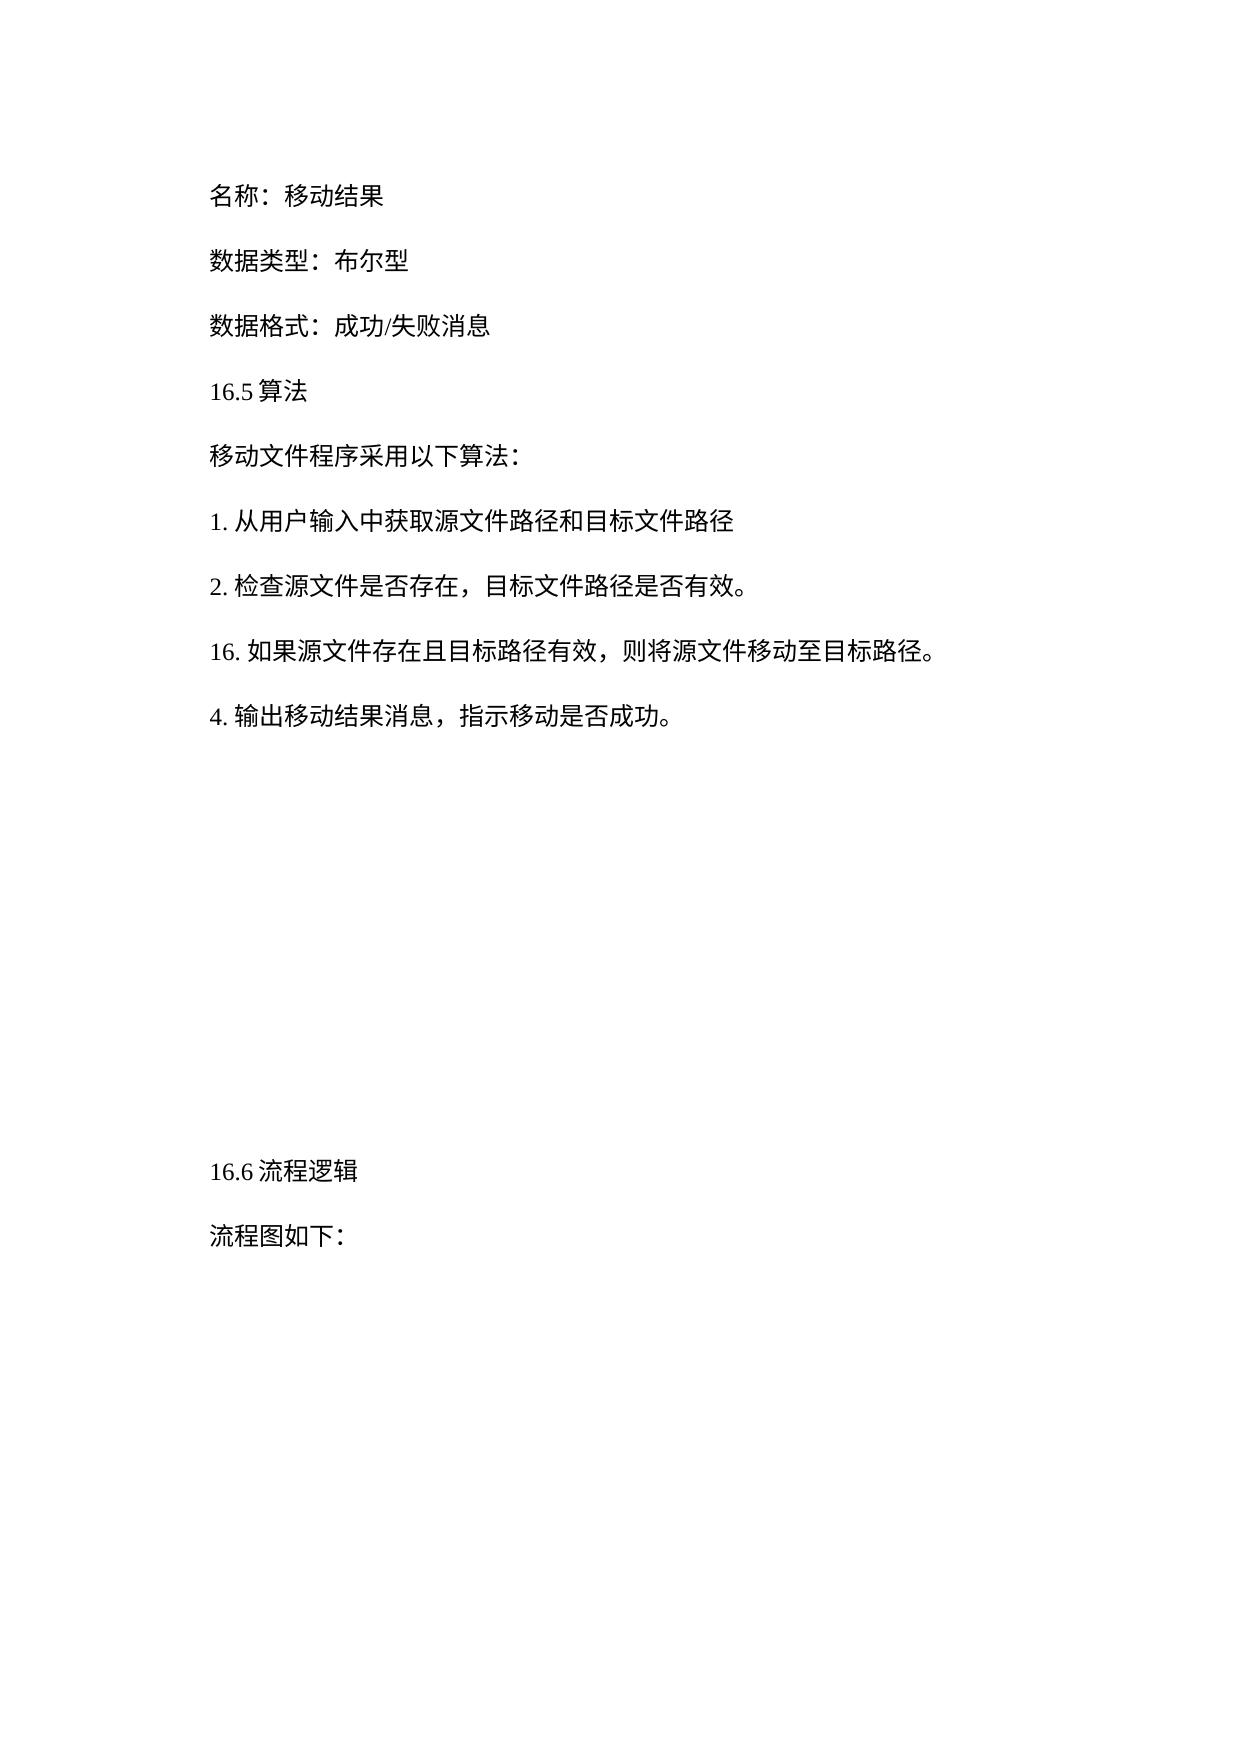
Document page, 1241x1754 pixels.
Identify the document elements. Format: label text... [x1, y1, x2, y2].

text 名称：移动结果 [209, 162, 1053, 227]
text 2. 检查源文件是否存在，目标文件路径是否有效。 [209, 552, 1053, 617]
text 流程图如下： [209, 1202, 1053, 1267]
text 数据类型：布尔型 [209, 227, 1053, 292]
text 16. 如果源文件存在且目标路径有效，则将源文件移动至目标路径。 [209, 617, 1053, 682]
text 1. 从用户输入中获取源文件路径和目标文件路径 [209, 487, 1053, 552]
text 16.6流程逻辑 [209, 1137, 1053, 1202]
text 数据格式：成功/失败消息 [209, 292, 1053, 357]
text 16.5算法 [209, 357, 1053, 422]
text 移动文件程序采用以下算法： [209, 422, 1053, 487]
text 4. 输出移动结果消息，指示移动是否成功。 [209, 682, 1053, 747]
